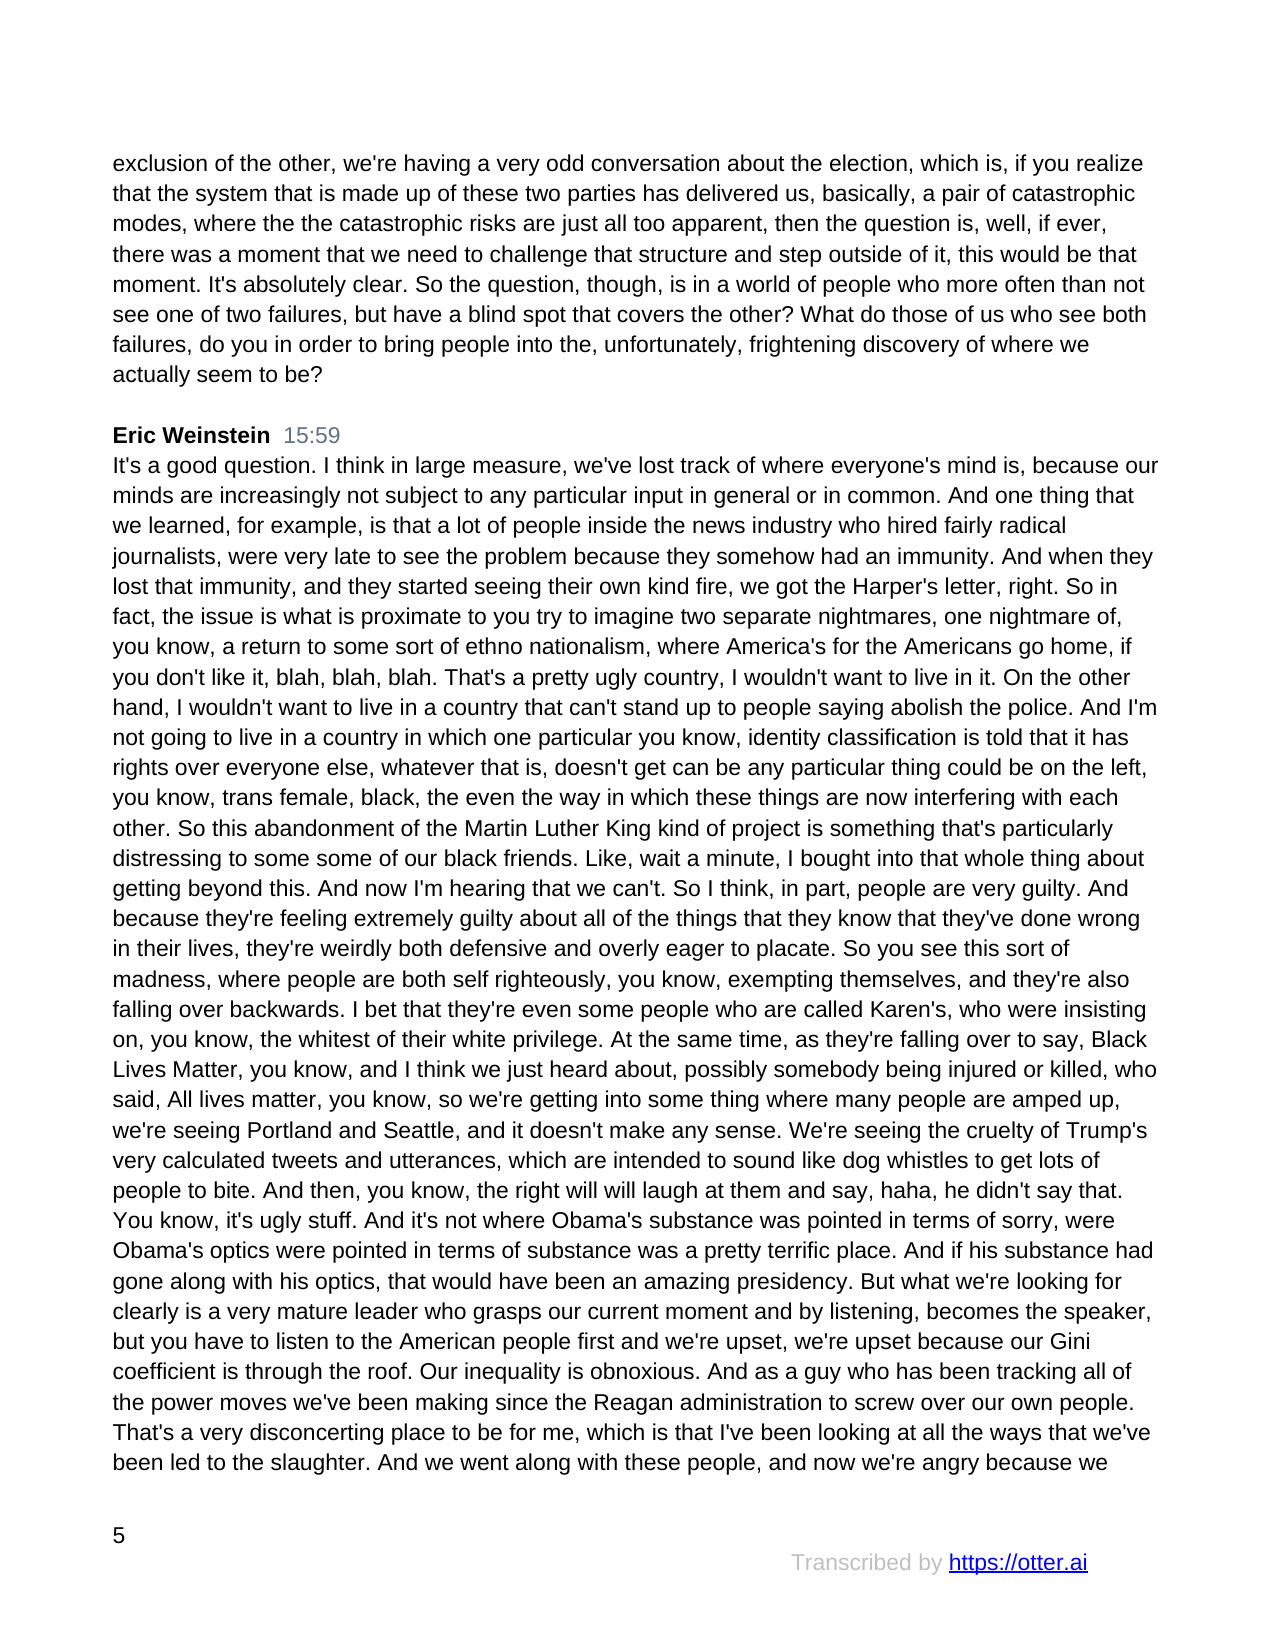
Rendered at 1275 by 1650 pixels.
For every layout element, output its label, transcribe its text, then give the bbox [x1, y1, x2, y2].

text Eric Weinstein 15:59 [112, 422, 1162, 448]
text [112, 452, 1162, 1475]
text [112, 150, 1162, 388]
